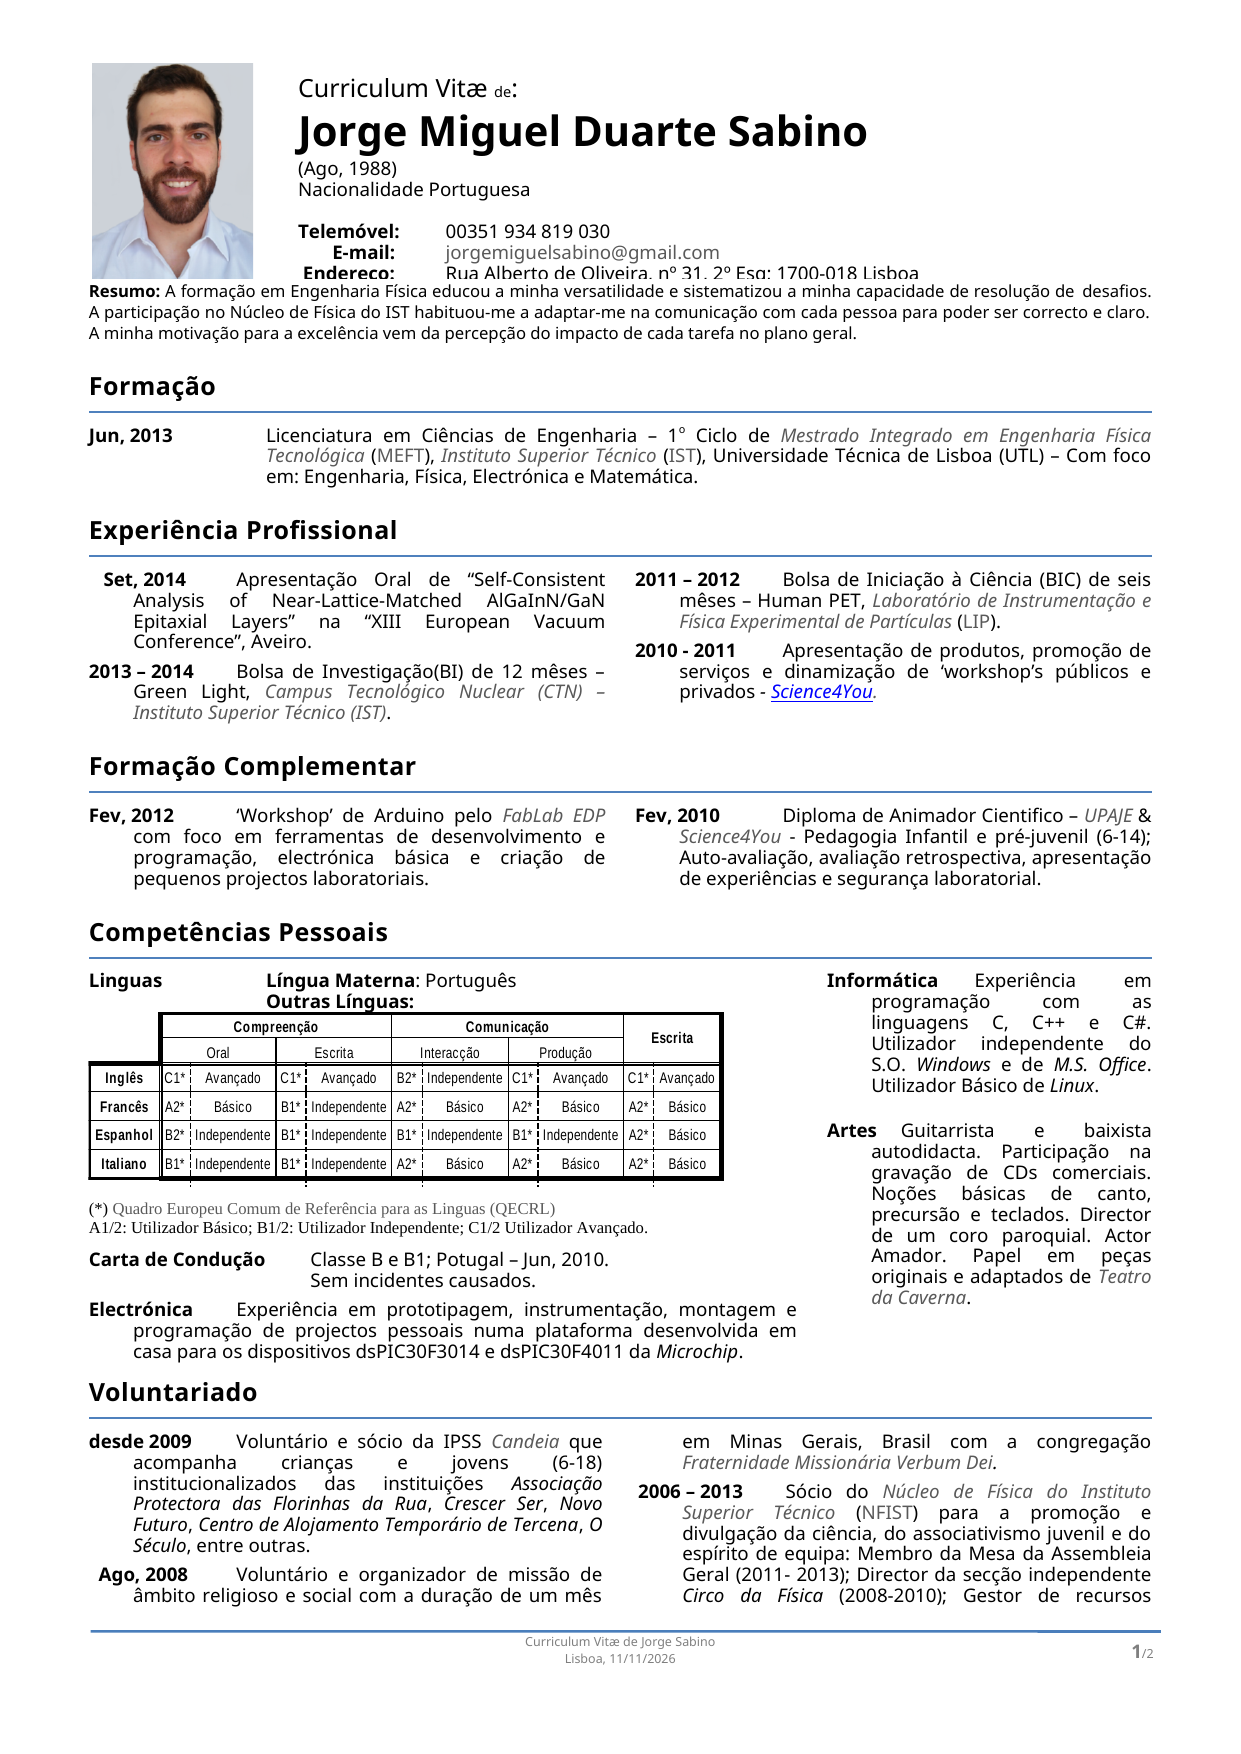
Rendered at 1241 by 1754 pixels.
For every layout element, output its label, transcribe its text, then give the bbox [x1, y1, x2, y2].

text (*) Quadro Europeu Comum de Referência para as Linguas (QECRL) A1/2: Utilizador Básico; B1/2: Utilizador Independente; C1/2 Utilizador Avançado. [89, 1013, 797, 1237]
text desde 2009 Voluntário e sócio da IPSS Candeia que acompanha crianças e jovens (6-18) institucionalizados das instituições Associação Protectora das Florinhas da Rua, Crescer Ser, Novo Futuro, Centro de Alojamento Temporário de Tercena, O Século, entre outras. [89, 1432, 602, 1557]
text Electrónica Experiência em prototipagem, instrumentação, montagem e programação de projectos pessoais numa plataforma desenvolvida em casa para os dispositivos dsPIC30F3014 e dsPIC30F4011 da Microchip. [89, 1300, 797, 1362]
text Fev, 2012 ‘Workshop’ de Arduino pelo FabLab EDP com foco em ferramentas de desenvolvimento e programação, electrónica básica e criação de pequenos projectos laboratoriais. [89, 806, 605, 889]
text Set, 2014 Apresentação Oral de “Self-Consistent Analysis of Near-Lattice-Matched AlGaInN/GaN Epitaxial Layers” na “XIII European Vacuum Conference”, Aveiro. [89, 570, 605, 653]
title Experiência Profissional [89, 513, 1152, 555]
text Fev, 2010 Diploma de Animador Cientifico – UPAJE & Science4You - Pedagogia Infantil e pré-juvenil (6-14); Auto-avaliação, avaliação retrospectiva, apresentação de experiências e segurança laboratorial. [635, 806, 1152, 889]
title Voluntariado [89, 1375, 1152, 1417]
text Artes Guitarrista e baixista autodidacta. Participação na gravação de CDs comerciais. Noções básicas de canto, precursão e teclados. Director de um coro paroquial. Actor Amador. Papel em peças originais e adaptados de Teatro da Caverna. [827, 1121, 1152, 1309]
picture [90, 63, 253, 206]
text Resumo: A formação em Engenharia Física educou a minha versatilidade e sistematizou a minha capacidade de resolução de desafios. A participação no Núcleo de Física do IST habituou-me a adaptar-me na comunicação com cada pessoa para poder ser correcto e claro. A minha motivação para a excelência vem da percepção do impacto de cada tarefa no plano geral. [89, 114, 1152, 343]
text Informática Experiência em programação com as linguagens C, C++ e C#. Utilizador independente do S.O. Windows e de M.S. Office. Utilizador Básico de Linux. [827, 971, 1152, 1096]
text 2013 – 2014 Bolsa de Investigação(BI) de 12 mêses – Green Light, Campus Tecnológico Nuclear (CTN) – Instituto Superior Técnico (IST). [89, 661, 605, 724]
text Linguas Língua Materna: Português [89, 971, 797, 992]
text Jun, 2013 Licenciatura em Ciências de Engenharia – 1o Ciclo de Mestrado Integrado em Engenharia Física Tecnológica (MEFT), Instituto Superior Técnico (IST), Universidade Técnica de Lisboa (UTL) – Com foco em: Engenharia, Física, Electrónica e Matemática. [89, 425, 1152, 488]
text 2010 - 2011 Apresentação de produtos, promoção de serviços e dinamização de ‘workshop’s públicos e privados - Science4You. [635, 641, 1152, 703]
text Sem incidentes causados. [310, 1271, 771, 1291]
title Formação [89, 368, 1152, 411]
text Outras Línguas: [266, 992, 797, 1013]
text Ago, 2008 Voluntário e organizador de missão de âmbito religioso e social com a duração de um mês em Minas Gerais, Brasil com a congregação Fraternidade Missionária Verbum Dei. [89, 1565, 602, 1607]
text 2011 – 2012 Bolsa de Iniciação à Ciência (BIC) de seis mêses – Human PET, Laboratório de Instrumentação e Física Experimental de Partículas (LIP). [635, 570, 1152, 632]
title Formação Complementar [89, 749, 1152, 791]
text Carta de Condução Classe B e B1; Potugal – Jun, 2010. [89, 1250, 771, 1271]
title Competências Pessoais [89, 914, 1152, 957]
text Ago, 2008 Voluntário e organizador de missão de âmbito religioso e social com a duração de um mês em Minas Gerais, Brasil com a congregação Fraternidade Missionária Verbum Dei. [638, 1432, 1152, 1473]
